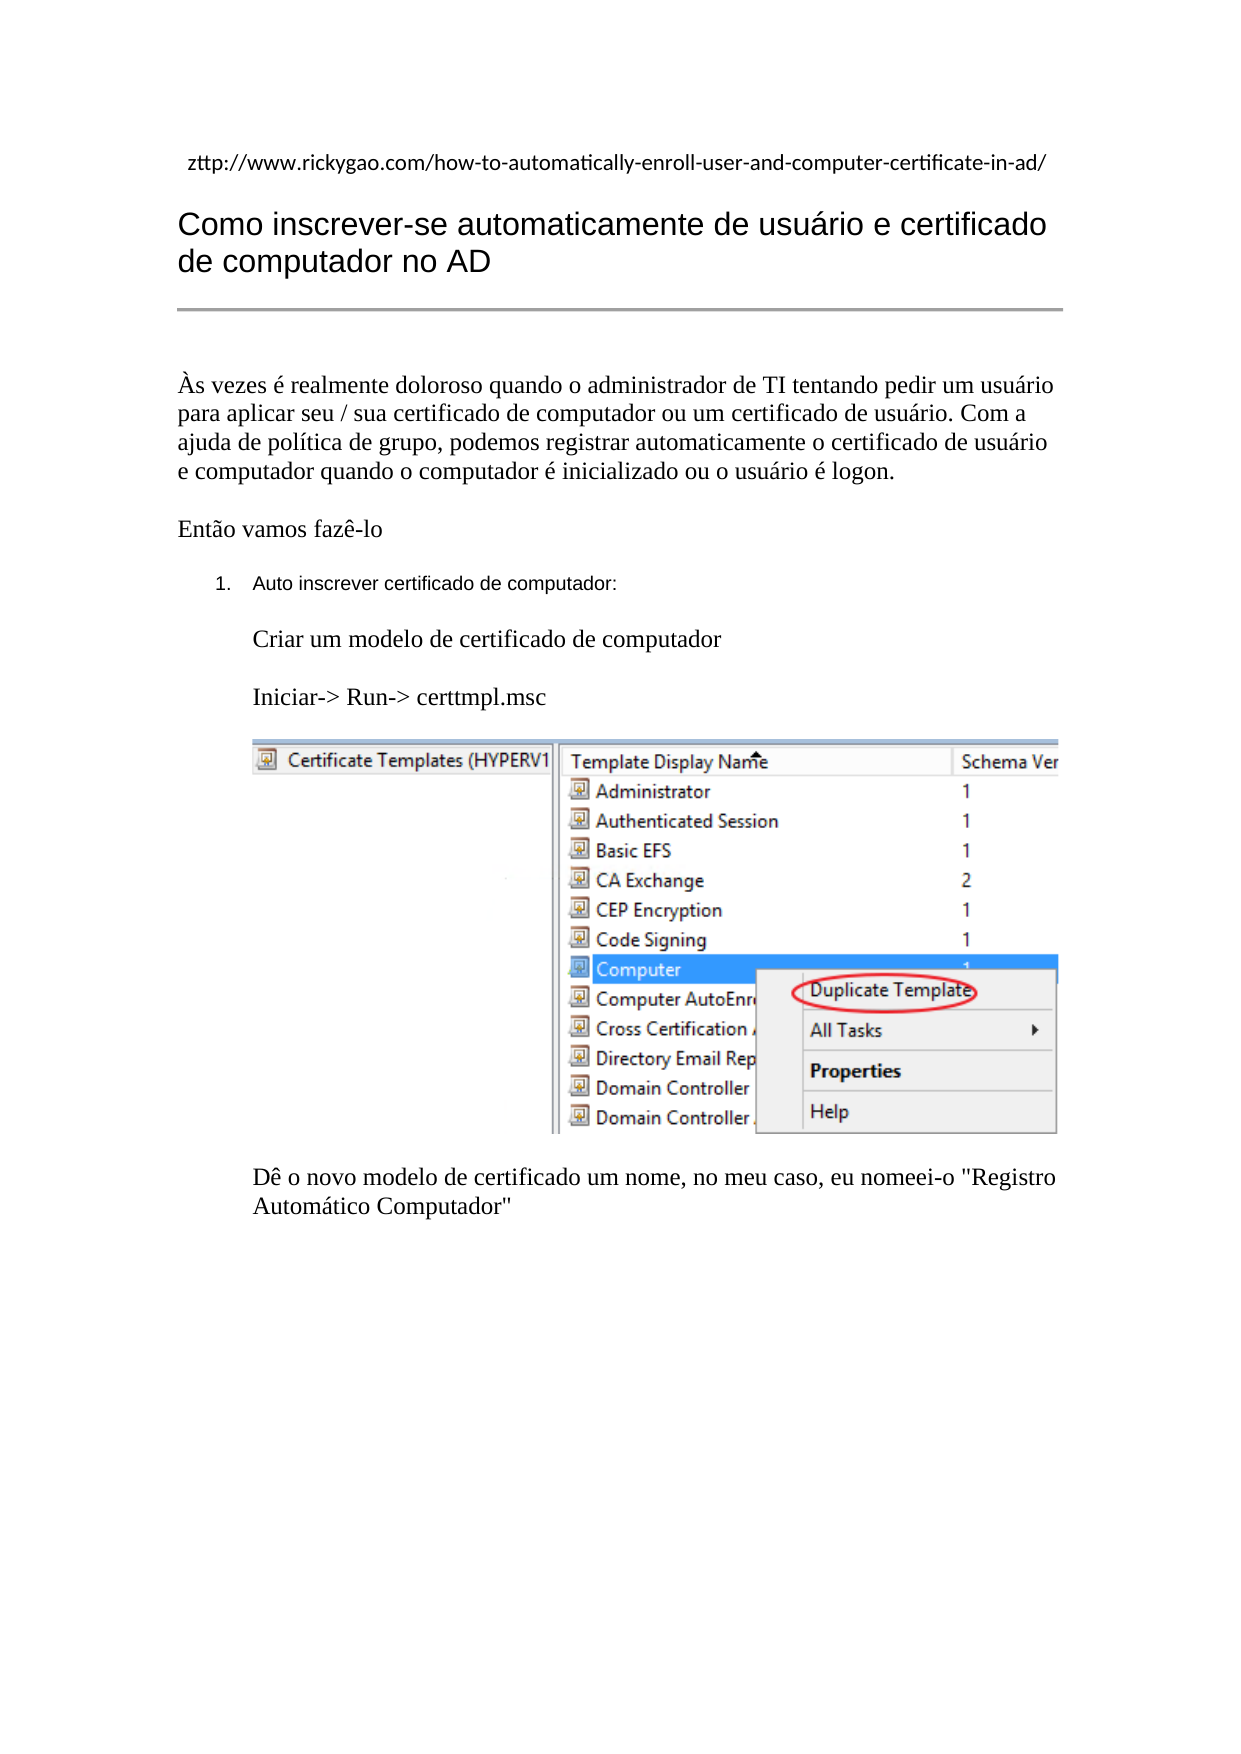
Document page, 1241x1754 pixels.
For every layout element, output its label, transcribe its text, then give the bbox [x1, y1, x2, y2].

text Às vezes é realmente doloroso quando o administrador de TI tentando pedir um usuário para aplicar seu / sua certificado de computador ou um certificado de usuário. Com a ajuda de política de grupo, podemos registrar automaticamente o certificado de usuário e computador quando o computador é inicializado ou o usuário é logon. [177, 370, 1063, 485]
text Como inscrever-se automaticamente de usuário e certificado de computador no AD [177, 205, 1063, 279]
list Auto inscrever certificado de computador: [215, 572, 1063, 594]
text zttp://www.rickygao.com/how-to-automatically-enroll-user-and-computer-certificate-in-ad/ [177, 148, 1063, 176]
text Criar um modelo de certificado de computador [252, 624, 1063, 652]
text Então vamos fazê-lo [177, 514, 1063, 543]
picture [252, 739, 1059, 1134]
text Iniciar-> Run-> certtmpl.msc [252, 682, 1063, 710]
text Dê o novo modelo de certificado um nome, no meu caso, eu nomeei-o "Registro Automático Computador" [252, 1162, 1063, 1220]
